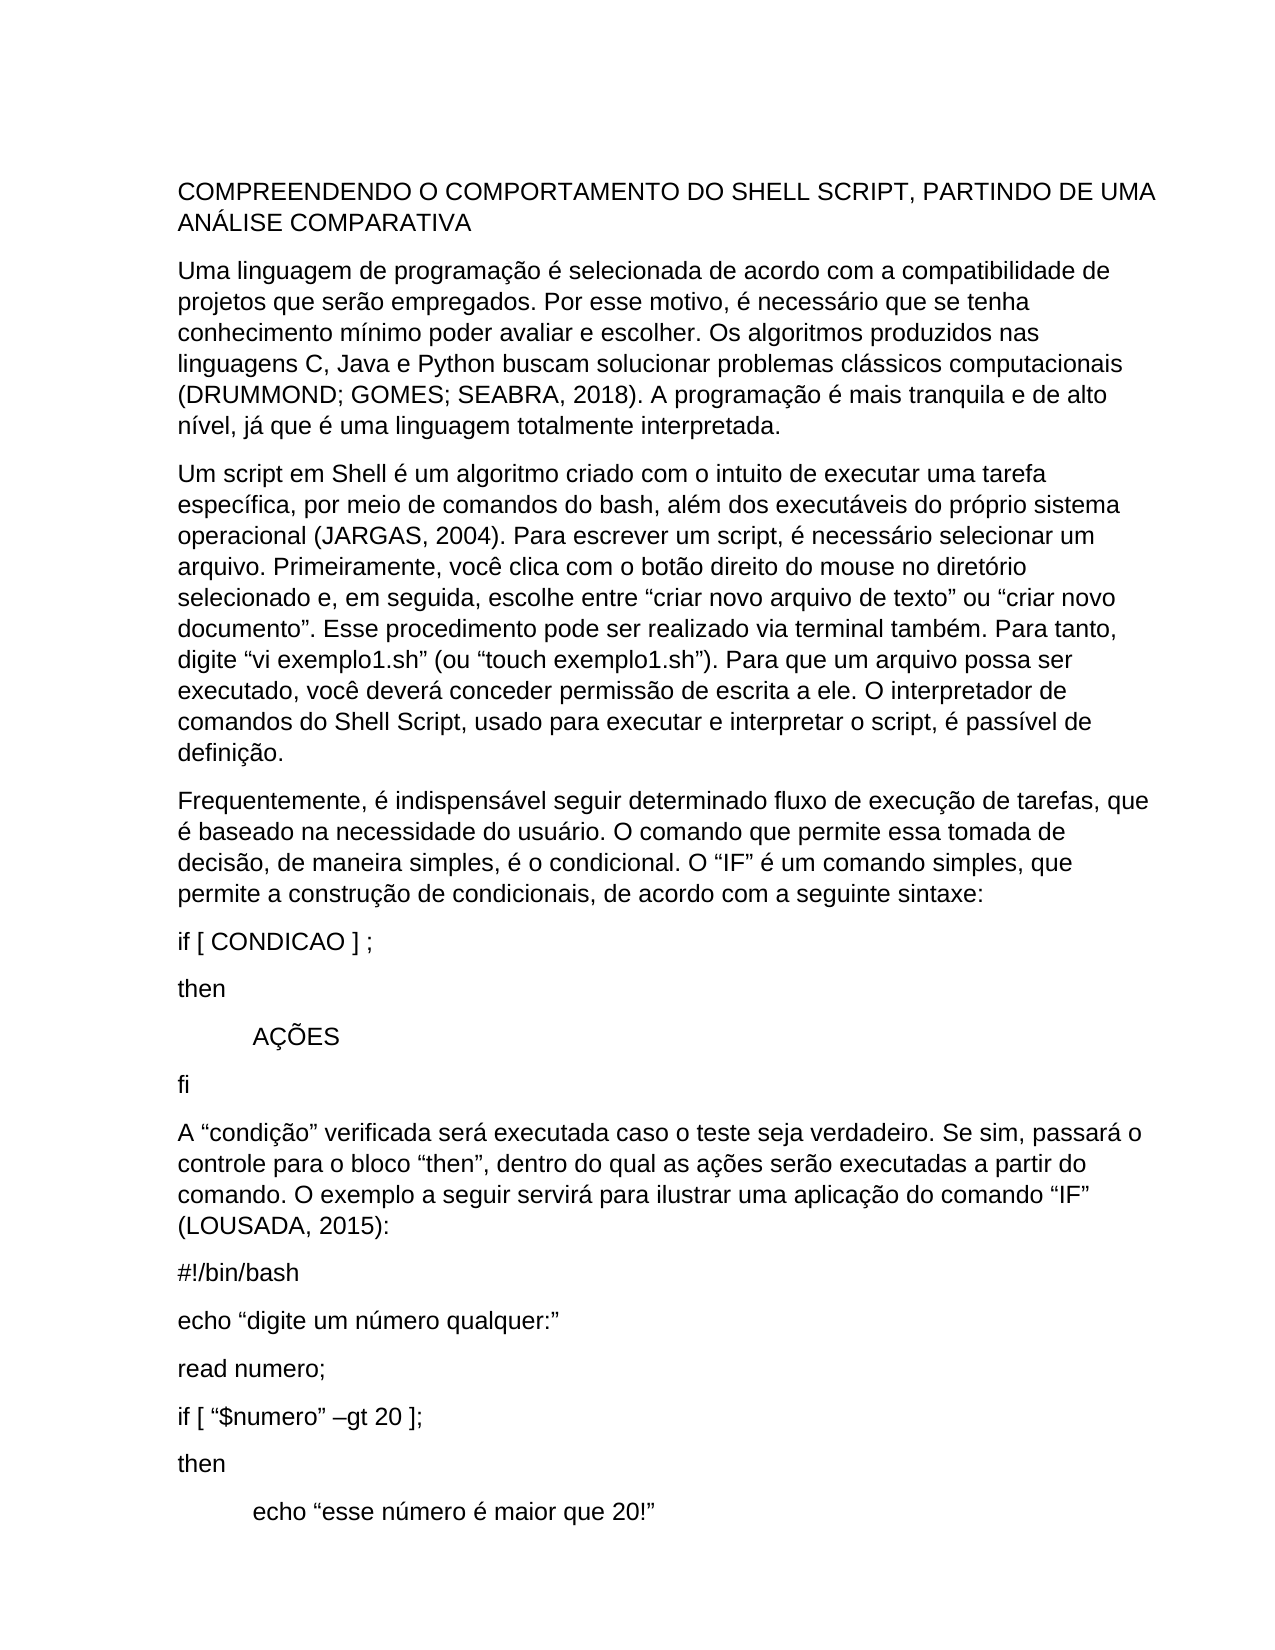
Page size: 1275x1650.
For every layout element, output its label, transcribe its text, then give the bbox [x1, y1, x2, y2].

text A “condição” verificada será executada caso o teste seja verdadeiro. Se sim, passará o controle para o bloco “then”, dentro do qual as ações serão executadas a partir do comando. O exemplo a seguir servirá para ilustrar uma aplicação do comando “IF” (LOUSADA, 2015): [177, 1118, 1156, 1239]
text then [177, 1449, 1156, 1478]
text read numero; [177, 1354, 1156, 1383]
text echo “esse número é maior que 20!” [177, 1497, 1156, 1526]
text #!/bin/bash [177, 1258, 1156, 1287]
text AÇÕES [177, 1022, 1156, 1051]
text then [177, 974, 1156, 1003]
text Um script em Shell é um algoritmo criado com o intuito de executar uma tarefa específica, por meio de comandos do bash, além dos executáveis do próprio sistema operacional (JARGAS, 2004). Para escrever um script, é necessário selecionar um arquivo. Primeiramente, você clica com o botão direito do mouse no diretório selecionado e, em seguida, escolhe entre “criar novo arquivo de texto” ou “criar novo documento”. Esse procedimento pode ser realizado via terminal também. Para tanto, digite “vi exemplo1.sh” (ou “touch exemplo1.sh”). Para que um arquivo possa ser executado, você deverá conceder permissão de escrita a ele. O interpretador de comandos do Shell Script, usado para executar e interpretar o script, é passível de definição. [177, 459, 1156, 767]
text if [ CONDICAO ] ; [177, 927, 1156, 956]
text Frequentemente, é indispensável seguir determinado fluxo de execução de tarefas, que é baseado na necessidade do usuário. O comando que permite essa tomada de decisão, de maneira simples, é o condicional. O “IF” é um comando simples, que permite a construção de condicionais, de acordo com a seguinte sintaxe: [177, 786, 1156, 908]
text echo “digite um número qualquer:” [177, 1306, 1156, 1335]
text COMPREENDENDO O COMPORTAMENTO DO SHELL SCRIPT, PARTINDO DE UMA ANÁLISE COMPARATIVA [177, 177, 1156, 237]
text fi [177, 1070, 1156, 1099]
text Uma linguagem de programação é selecionada de acordo com a compatibilidade de projetos que serão empregados. Por esse motivo, é necessário que se tenha conhecimento mínimo poder avaliar e escolher. Os algoritmos produzidos nas linguagens C, Java e Python buscam solucionar problemas clássicos computacionais (DRUMMOND; GOMES; SEABRA, 2018). A programação é mais tranquila e de alto nível, já que é uma linguagem totalmente interpretada. [177, 256, 1156, 440]
text if [ “$numero” –gt 20 ]; [177, 1402, 1156, 1430]
